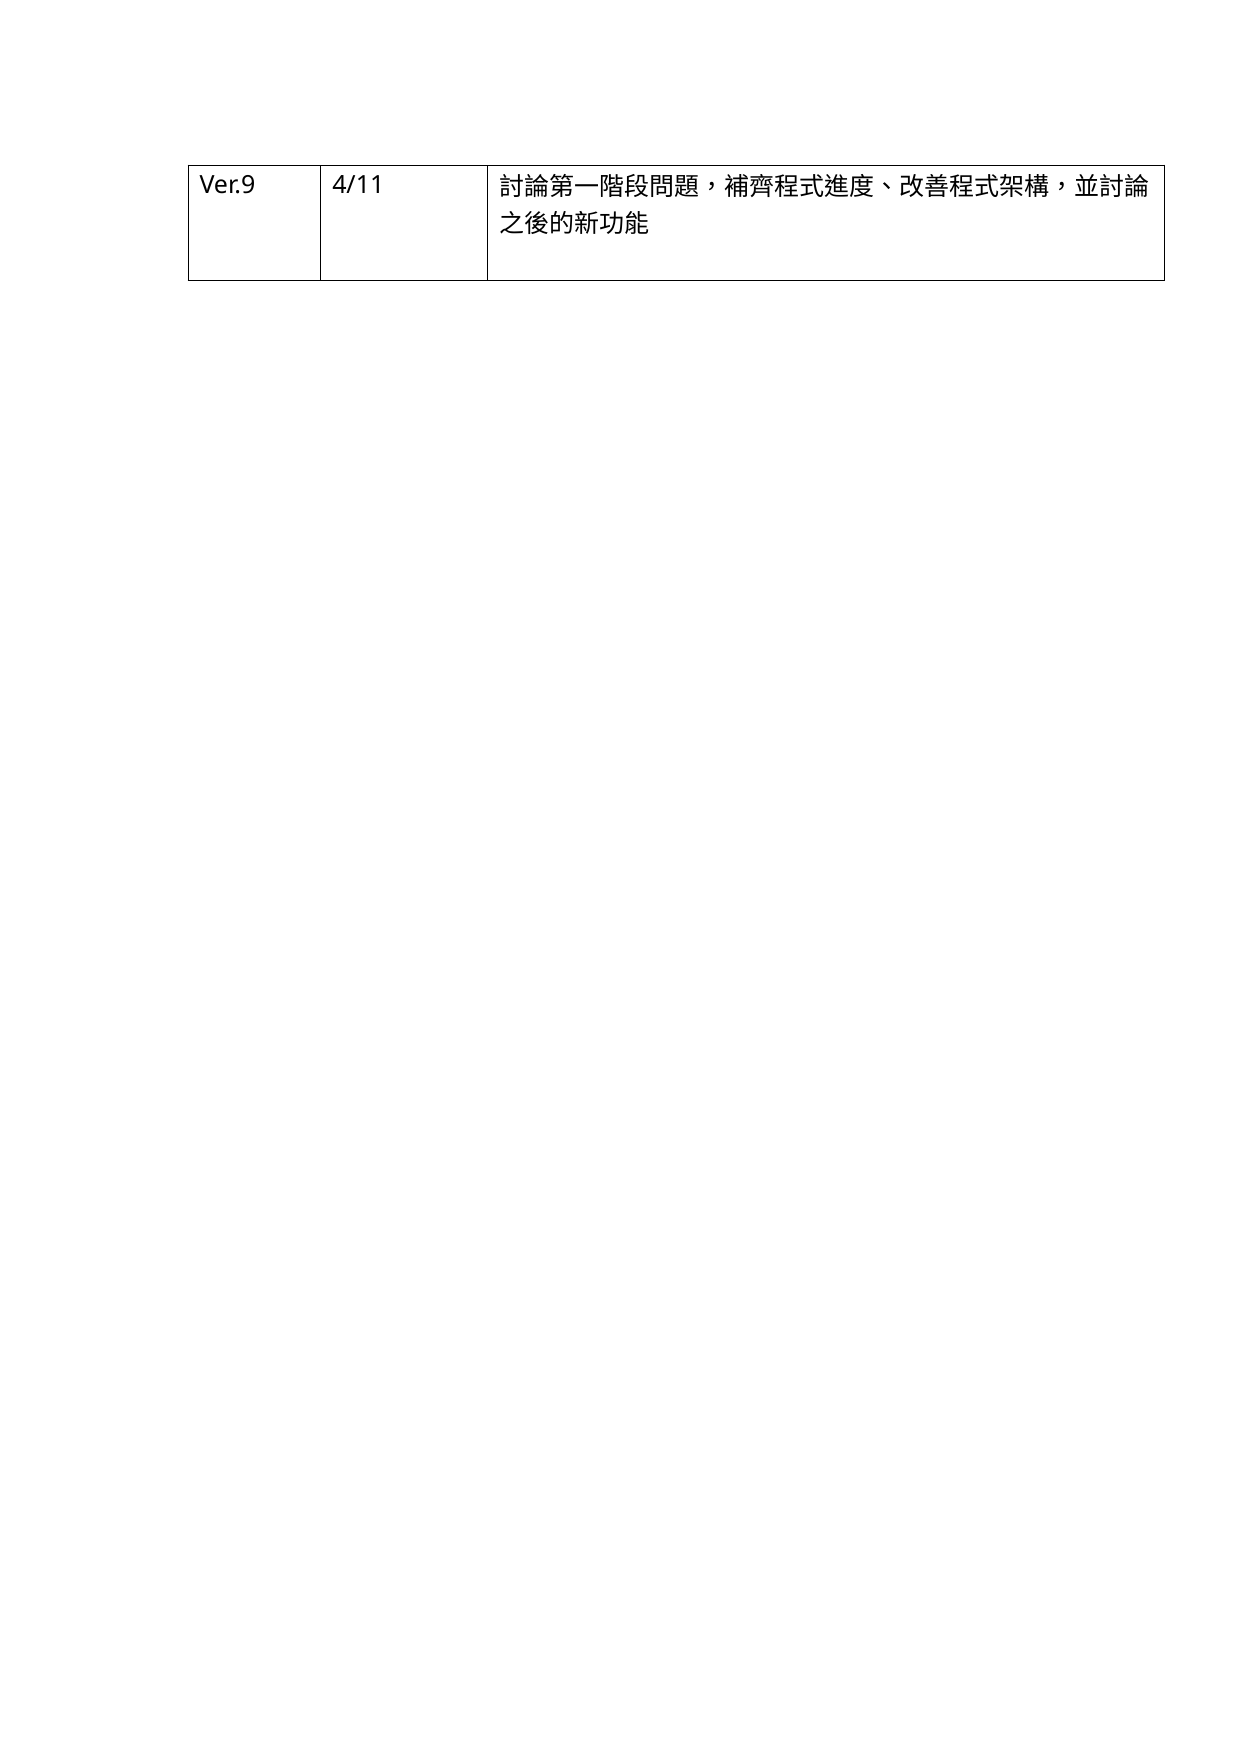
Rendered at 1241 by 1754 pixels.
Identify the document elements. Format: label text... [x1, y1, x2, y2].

table_cell Ver.9 [189, 166, 320, 280]
table_cell 4/11 [321, 166, 487, 280]
table_cell 討論第一階段問題，補齊程式進度、改善程式架構，並討論之後的新功能 [488, 166, 1164, 280]
